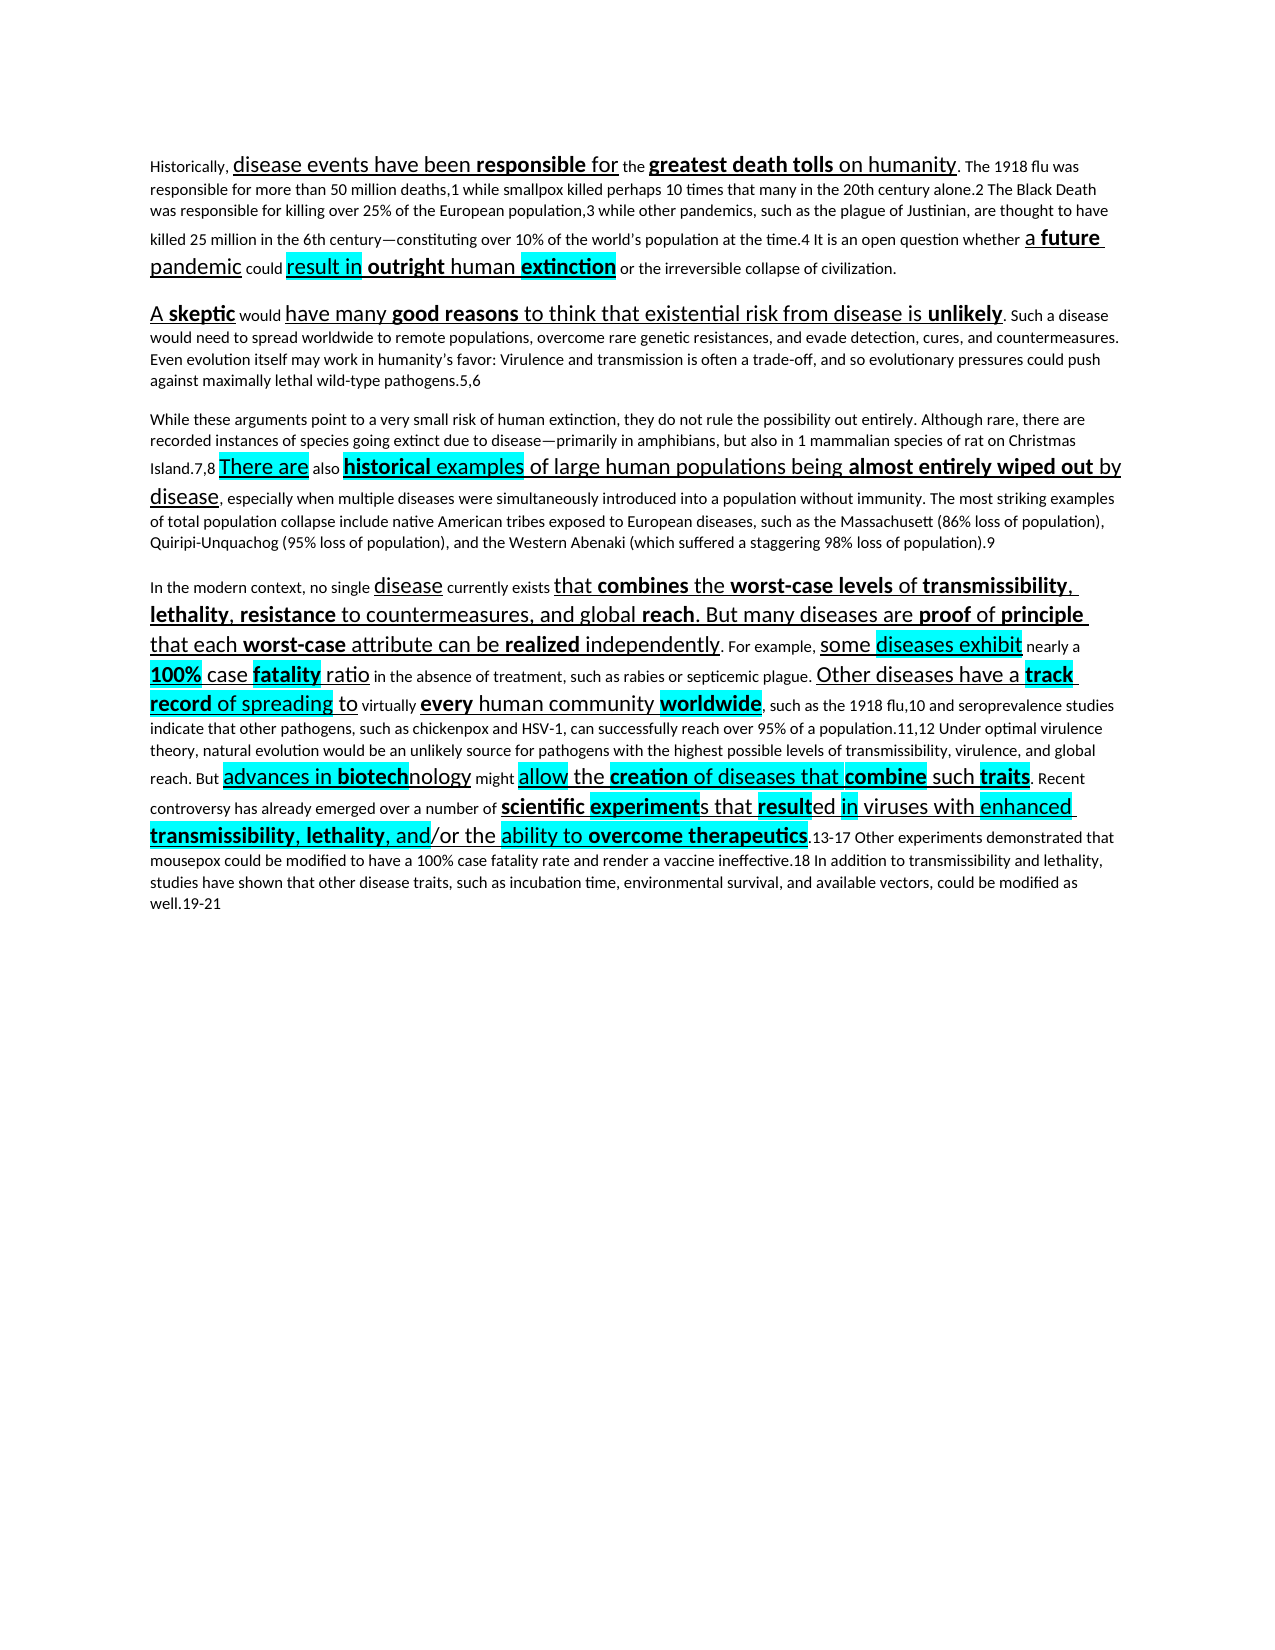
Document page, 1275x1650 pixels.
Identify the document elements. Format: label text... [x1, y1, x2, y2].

text In the modern context, no single disease currently exists that combines the worst-case levels of transmissibility, lethality, resistance to countermeasures, and global reach. But many diseases are proof of principle that each worst-case attribute can be realized independently. For example, some diseases exhibit nearly a 100% case fatality ratio in the absence of treatment, such as rabies or septicemic plague. Other diseases have a track record of spreading to virtually every human community worldwide, such as the 1918 flu,10 and seroprevalence studies indicate that other pathogens, such as chickenpox and HSV-1, can successfully reach over 95% of a population.11,12 Under optimal virulence theory, natural evolution would be an unlikely source for pathogens with the highest possible levels of transmissibility, virulence, and global reach. But advances in biotechnology might allow the creation of diseases that combine such traits. Recent controversy has already emerged over a number of scientific experiments that resulted in viruses with enhanced transmissibility, lethality, and/or the ability to overcome therapeutics.13-17 Other experiments demonstrated that mousepox could be modified to have a 100% case fatality rate and render a vaccine ineffective.18 In addition to transmissibility and lethality, studies have shown that other disease traits, such as incubation time, environmental survival, and available vectors, could be modified as well.19-21 [150, 571, 1125, 914]
text While these arguments point to a very small risk of human extinction, they do not rule the possibility out entirely. Although rare, there are recorded instances of species going extinct due to disease—primarily in amphibians, but also in 1 mammalian species of rat on Christmas Island.7,8 There are also historical examples of large human populations being almost entirely wiped out by disease, especially when multiple diseases were simultaneously introduced into a population without immunity. The most striking examples of total population collapse include native American tribes exposed to European diseases, such as the Massachusett (86% loss of population), Quiripi-Unquachog (95% loss of population), and the Western Abenaki (which suffered a staggering 98% loss of population).9 [150, 409, 1125, 553]
text Historically, disease events have been responsible for the greatest death tolls on humanity. The 1918 flu was responsible for more than 50 million deaths,1 while smallpox killed perhaps 10 times that many in the 20th century alone.2 The Black Death was responsible for killing over 25% of the European population,3 while other pandemics, such as the plague of Justinian, are thought to have killed 25 million in the 6th century—constituting over 10% of the world’s population at the time.4 It is an open question whether a future pandemic could result in outright human extinction or the irreversible collapse of civilization. [150, 150, 1125, 280]
text A skeptic would have many good reasons to think that existential risk from disease is unlikely. Such a disease would need to spread worldwide to remote populations, overcome rare genetic resistances, and evade detection, cures, and countermeasures. Even evolution itself may work in humanity’s favor: Virulence and transmission is often a trade-off, and so evolutionary pressures could push against maximally lethal wild-type pathogens.5,6 [150, 299, 1125, 391]
